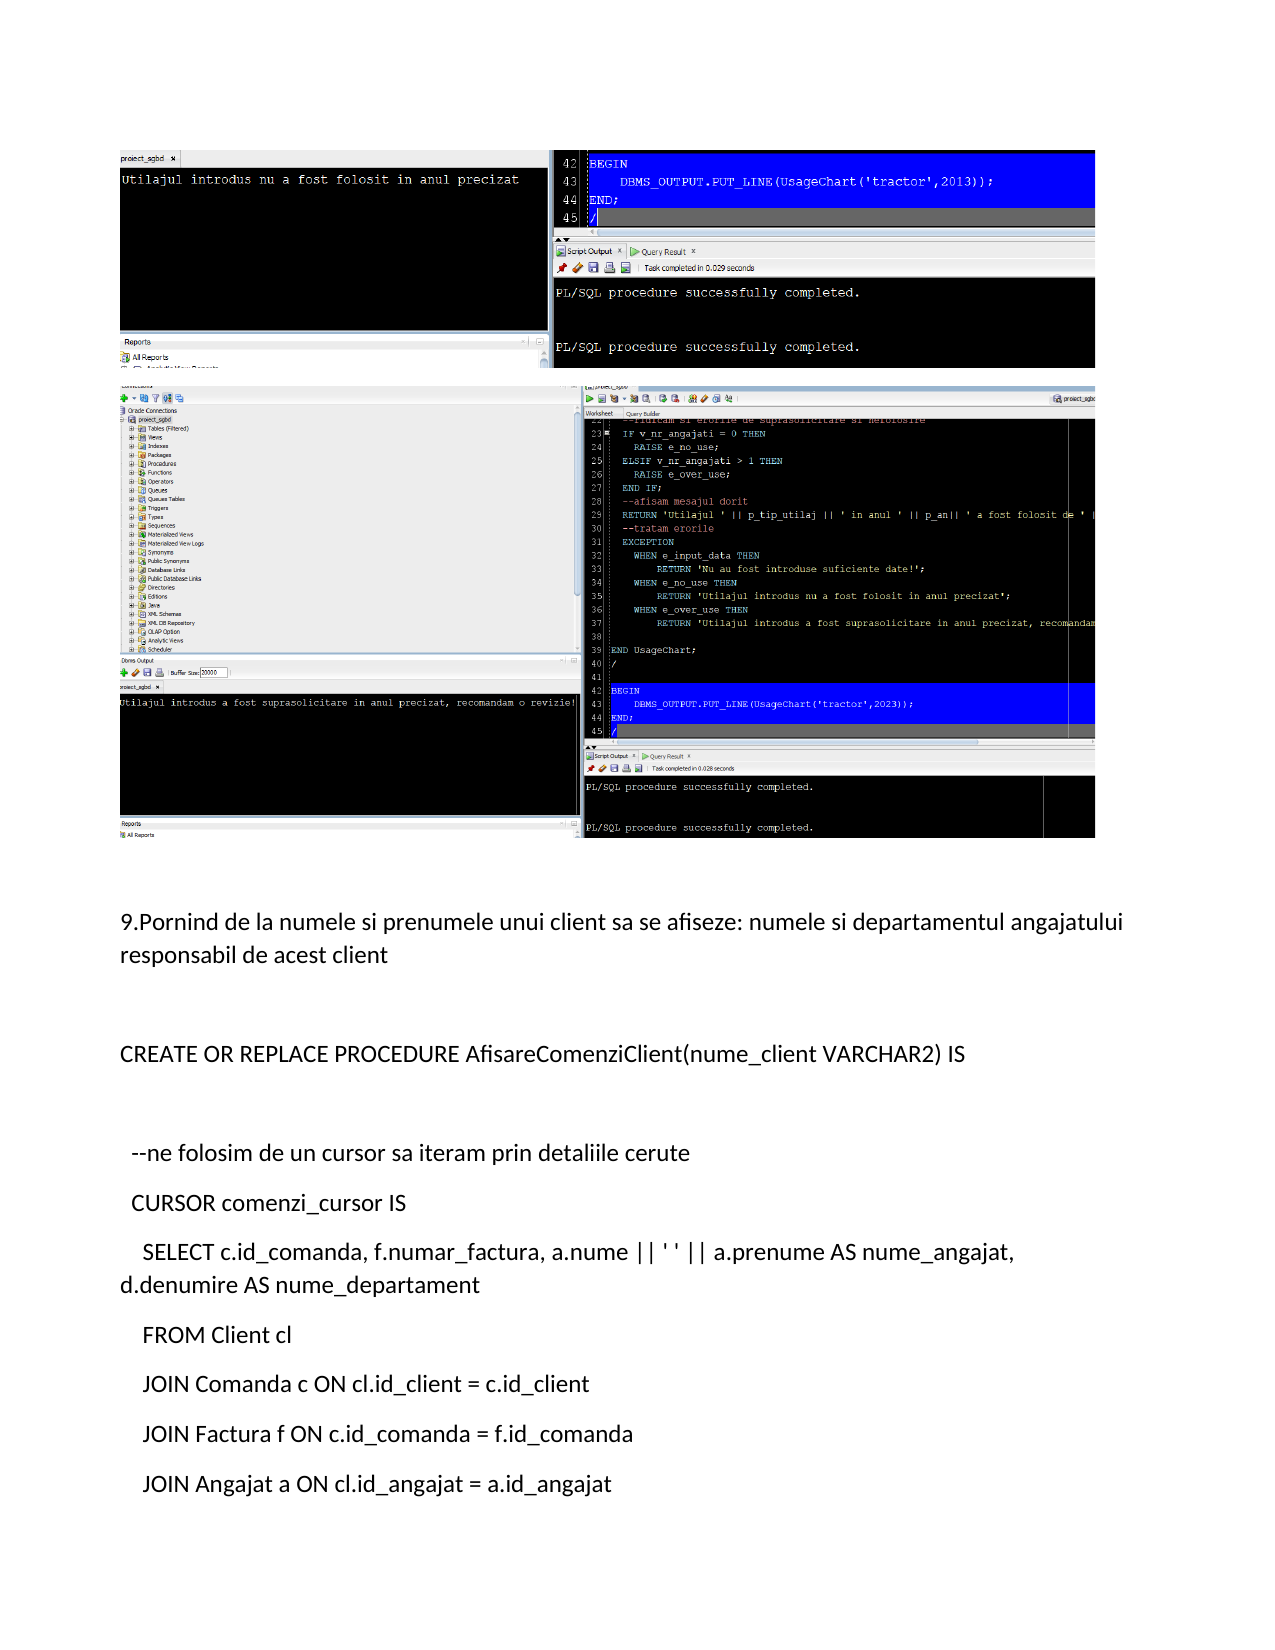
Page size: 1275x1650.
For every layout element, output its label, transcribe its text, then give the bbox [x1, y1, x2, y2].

text CREATE OR REPLACE PROCEDURE AfisareComenziClient(nume_client VARCHAR2) IS [120, 1038, 1125, 1069]
text CURSOR comenzi_cursor IS [120, 1187, 1125, 1217]
picture [120, 386, 1096, 838]
text JOIN Factura f ON c.id_comanda = f.id_comanda [120, 1418, 1125, 1449]
text SELECT c.id_comanda, f.numar_factura, a.nume || ' ' || a.prenume AS nume_angajat, d.denumire AS nume_departament [120, 1237, 1125, 1300]
text JOIN Comanda c ON cl.id_client = c.id_client [120, 1369, 1125, 1399]
text --ne folosim de un cursor sa iteram prin detaliile cerute [120, 1137, 1125, 1168]
picture [120, 150, 1096, 368]
text 9.Pornind de la numele si prenumele unui client sa se afiseze: numele si departamentul angajatului responsabil de acest client [120, 906, 1125, 969]
text FROM Client cl [120, 1319, 1125, 1349]
text JOIN Angajat a ON cl.id_angajat = a.id_angajat [120, 1468, 1125, 1498]
